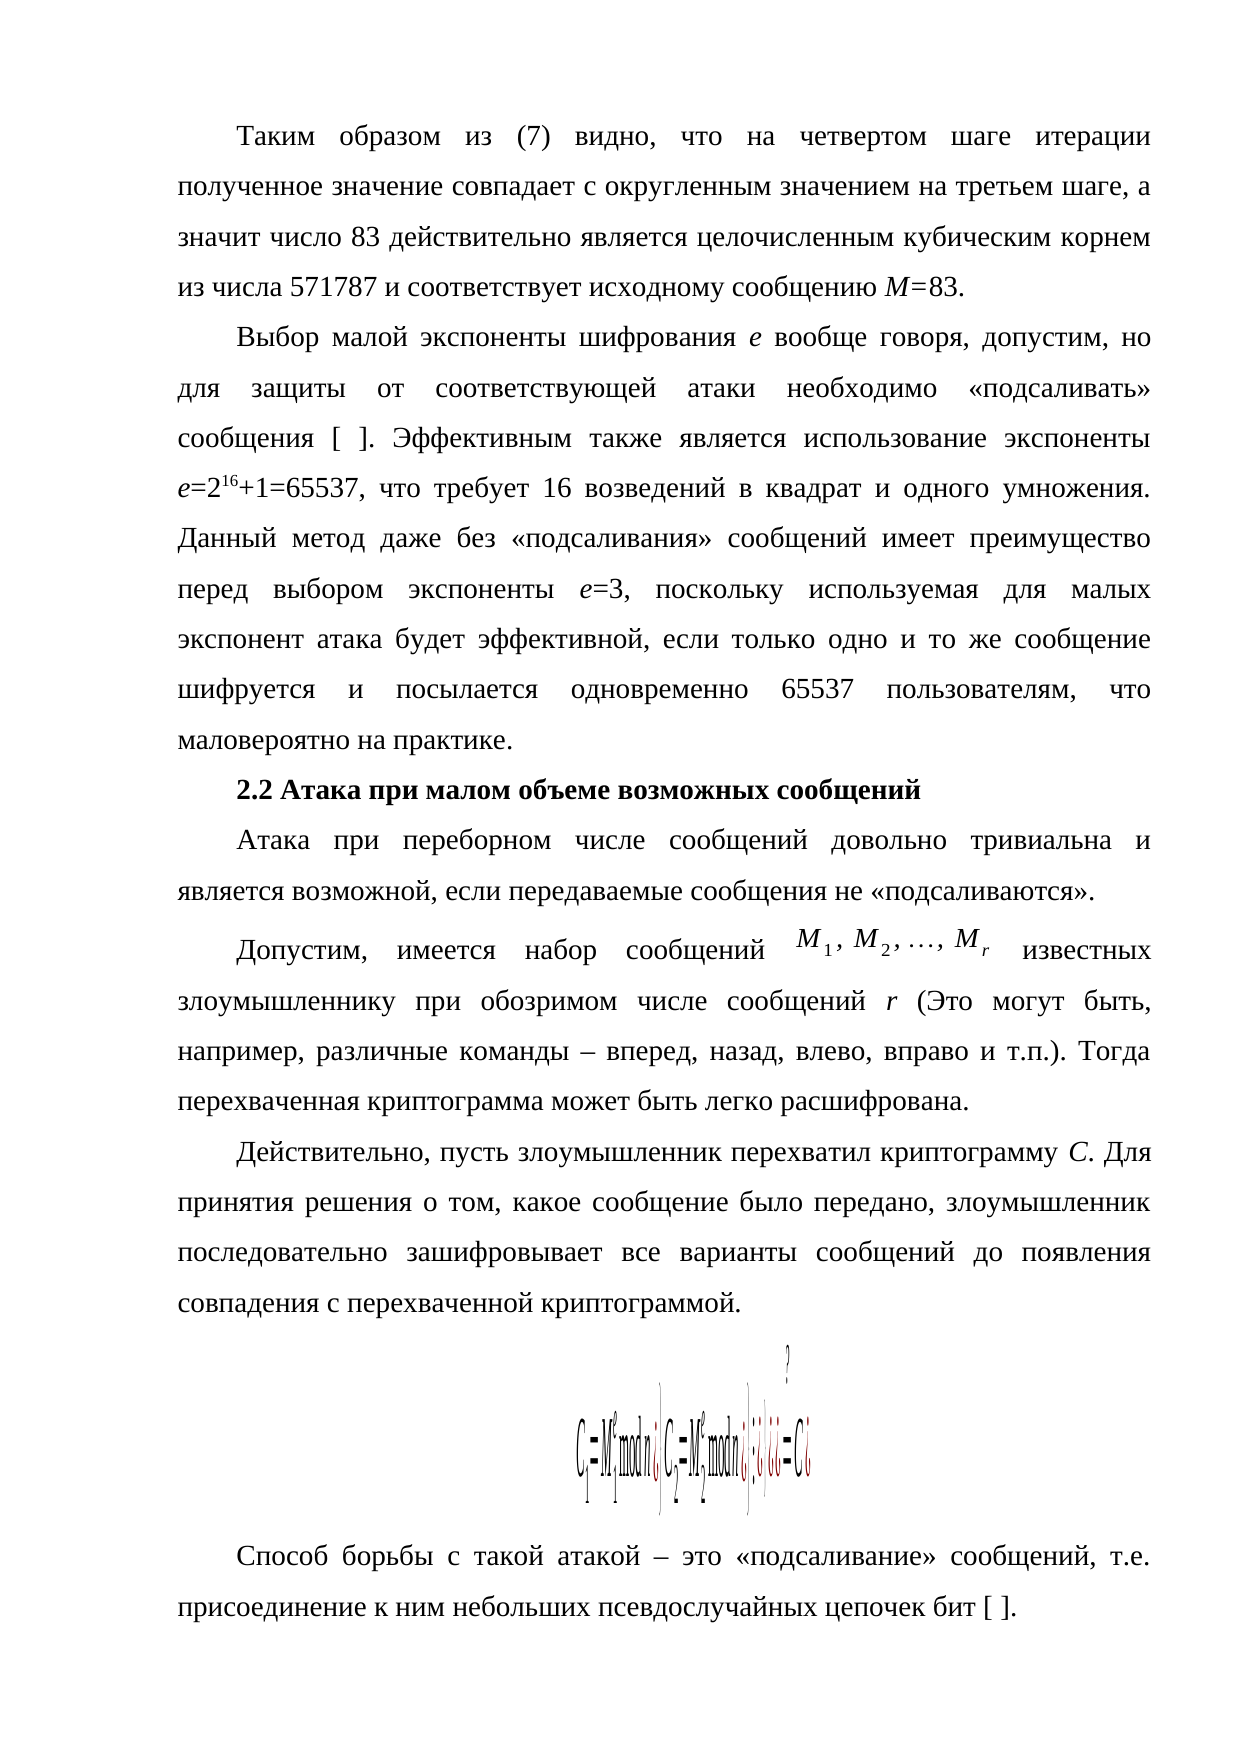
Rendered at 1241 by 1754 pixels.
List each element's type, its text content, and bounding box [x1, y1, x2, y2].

text Допустим, имеется набор сообщений известных злоумышленнику при обозримом числе сообщений r (Это могут быть, например, различные команды – вперед, назад, влево, вправо и т.п.). Тогда перехваченная криптограмма может быть легко расшифрована. [177, 923, 1152, 1117]
subtitle 2.2 Атака при малом объеме возможных сообщений [177, 772, 1152, 806]
text Таким образом из (7) видно, что на четвертом шаге итерации полученное значение совпадает с округленным значением на третьем шаге, а значит число 83 действительно является целочисленным кубическим корнем из числа 571787 и соответствует исходному сообщению M=83. [177, 118, 1152, 303]
text Способ борьбы с такой атакой – это «подсаливание» сообщений, т.е. присоединение к ним небольших псевдослучайных цепочек бит [ ]. [177, 1538, 1152, 1622]
text Действительно, пусть злоумышленник перехватил криптограмму C. Для принятия решения о том, какое сообщение было передано, злоумышленник последовательно зашифровывает все варианты сообщений до появления совпадения с перехваченной криптограммой. [177, 1134, 1152, 1318]
text Атака при переборном числе сообщений довольно тривиальна и является возможной, если передаваемые сообщения не «подсаливаются». [177, 822, 1152, 906]
text Выбор малой экспоненты шифрования e вообще говоря, допустим, но для защиты от соответствующей атаки необходимо «подсаливать» сообщения [ ]. Эффективным также является использование экспоненты e=216+1=65537, что требует 16 возведений в квадрат и одного умножения. Данный метод даже без «подсаливания» сообщений имеет преимущество перед выбором экспоненты e=3, поскольку используемая для малых экспонент атака будет эффективной, если только одно и то же сообщение шифруется и посылается одновременно 65537 пользователям, что маловероятно на практике. [177, 319, 1152, 755]
